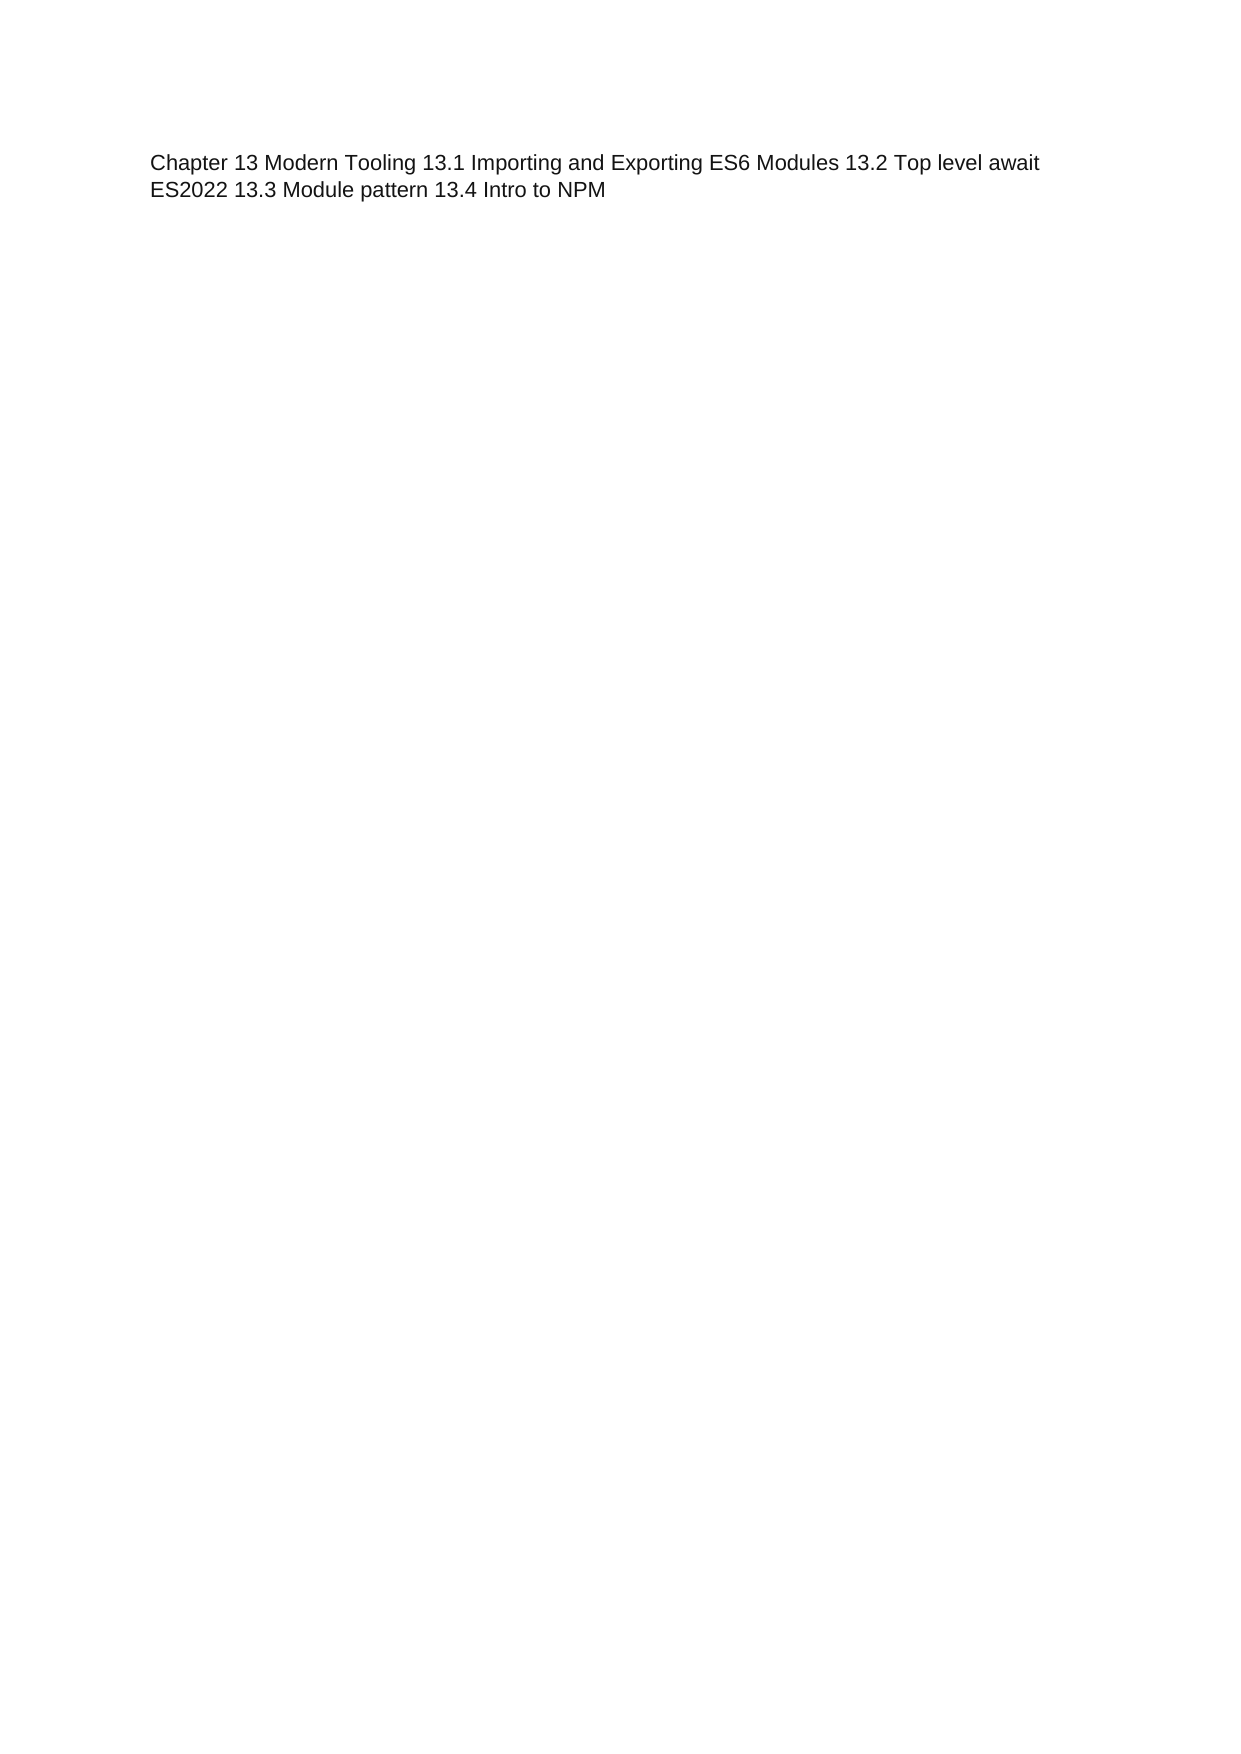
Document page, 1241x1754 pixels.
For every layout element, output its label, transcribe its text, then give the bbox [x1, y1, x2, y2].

text Chapter 13 Modern Tooling 13.1 Importing and Exporting ES6 Modules 13.2 Top level await ES2022 13.3 Module pattern 13.4 Intro to NPM [150, 150, 1090, 202]
